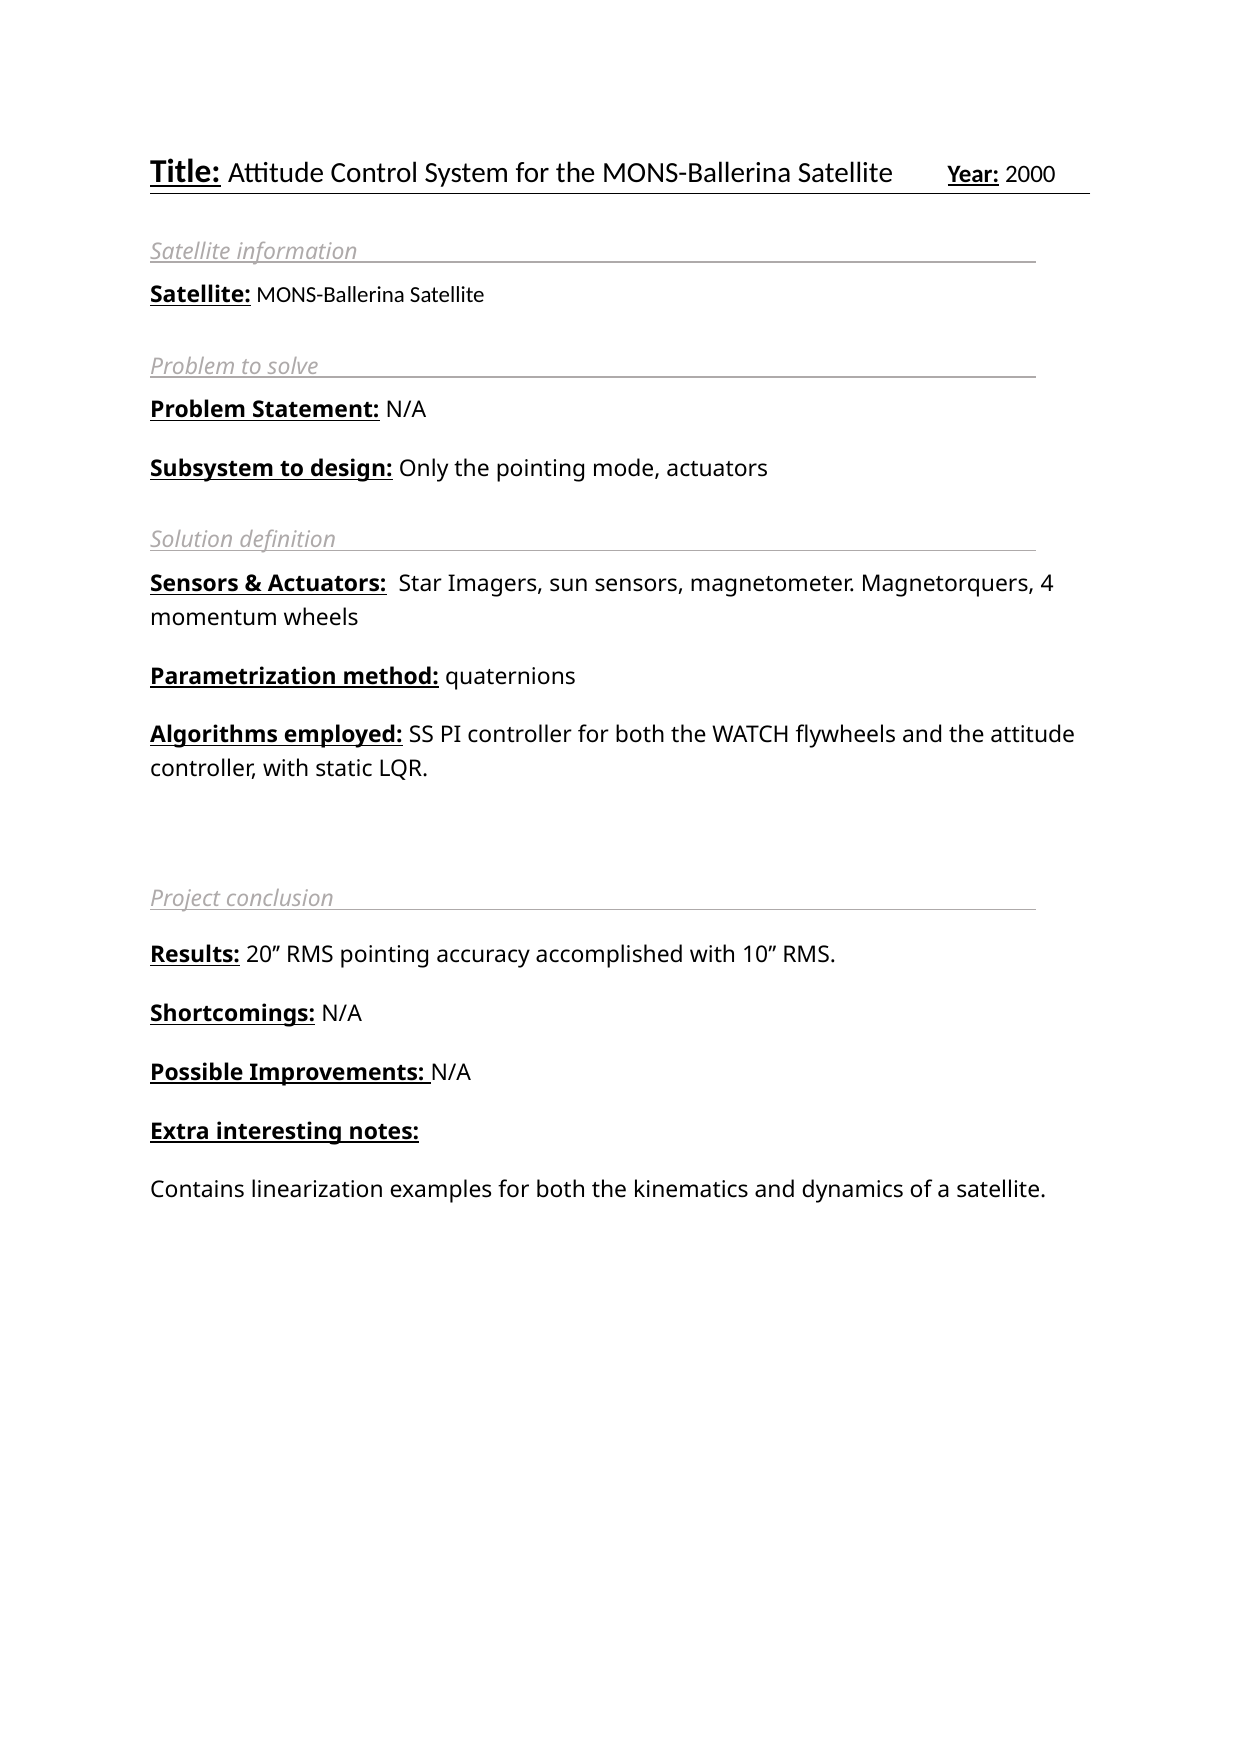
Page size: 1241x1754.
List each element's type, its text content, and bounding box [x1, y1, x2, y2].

text Parametrization method: quaternions [150, 659, 1090, 691]
text Shortcomings: N/A [150, 997, 1090, 1028]
text Extra interesting notes: [150, 1114, 1090, 1146]
text Solution definition [150, 523, 1090, 554]
text Results: 20’’ RMS pointing accuracy accomplished with 10’’ RMS. [150, 938, 1090, 969]
text Contains linearization examples for both the kinematics and dynamics of a satellite. [150, 1173, 1090, 1204]
text Satellite: MONS-Ballerina Satellite [150, 278, 1090, 309]
text Sensors & Actuators: Star Imagers, sun sensors, magnetometer. Magnetorquers, 4 momentum wheels [150, 567, 1090, 632]
text Problem Statement: N/A [150, 393, 1090, 424]
text Problem to solve [150, 349, 1090, 381]
text Satellite information [150, 234, 1090, 266]
text Possible Improvements: N/A [150, 1056, 1090, 1087]
text Subsystem to design: Only the pointing mode, actuators [150, 452, 1090, 483]
text Project conclusion [150, 882, 1090, 913]
text Algorithms employed: SS PI controller for both the WATCH flywheels and the attitude controller, with static LQR. [150, 718, 1090, 783]
subtitle Title: Attitude Control System for the MONS-Ballerina Satellite Year: 2000 [150, 150, 1090, 193]
